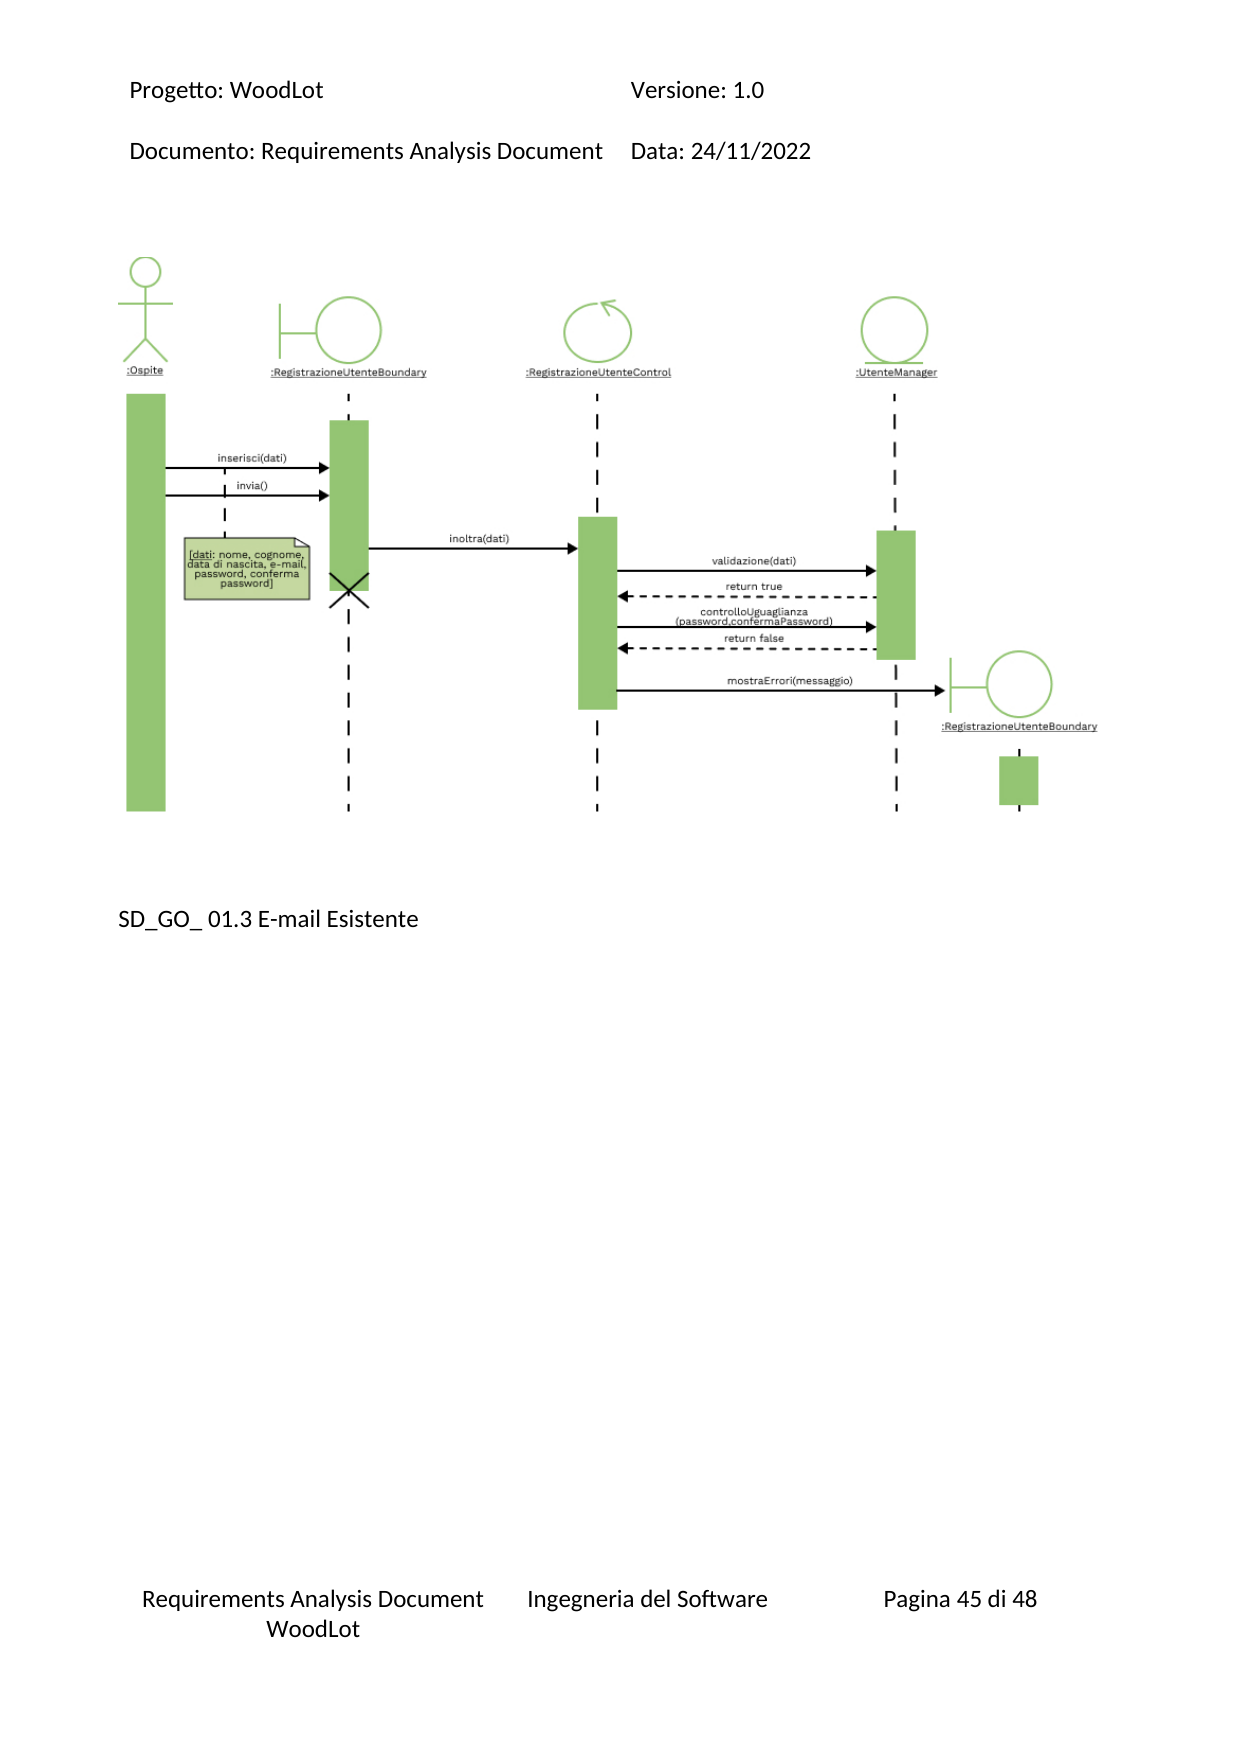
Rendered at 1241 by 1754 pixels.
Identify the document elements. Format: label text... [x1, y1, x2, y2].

picture [118, 257, 1122, 873]
text SD_GO_ 01.3 E-mail Esistente [118, 903, 1122, 933]
